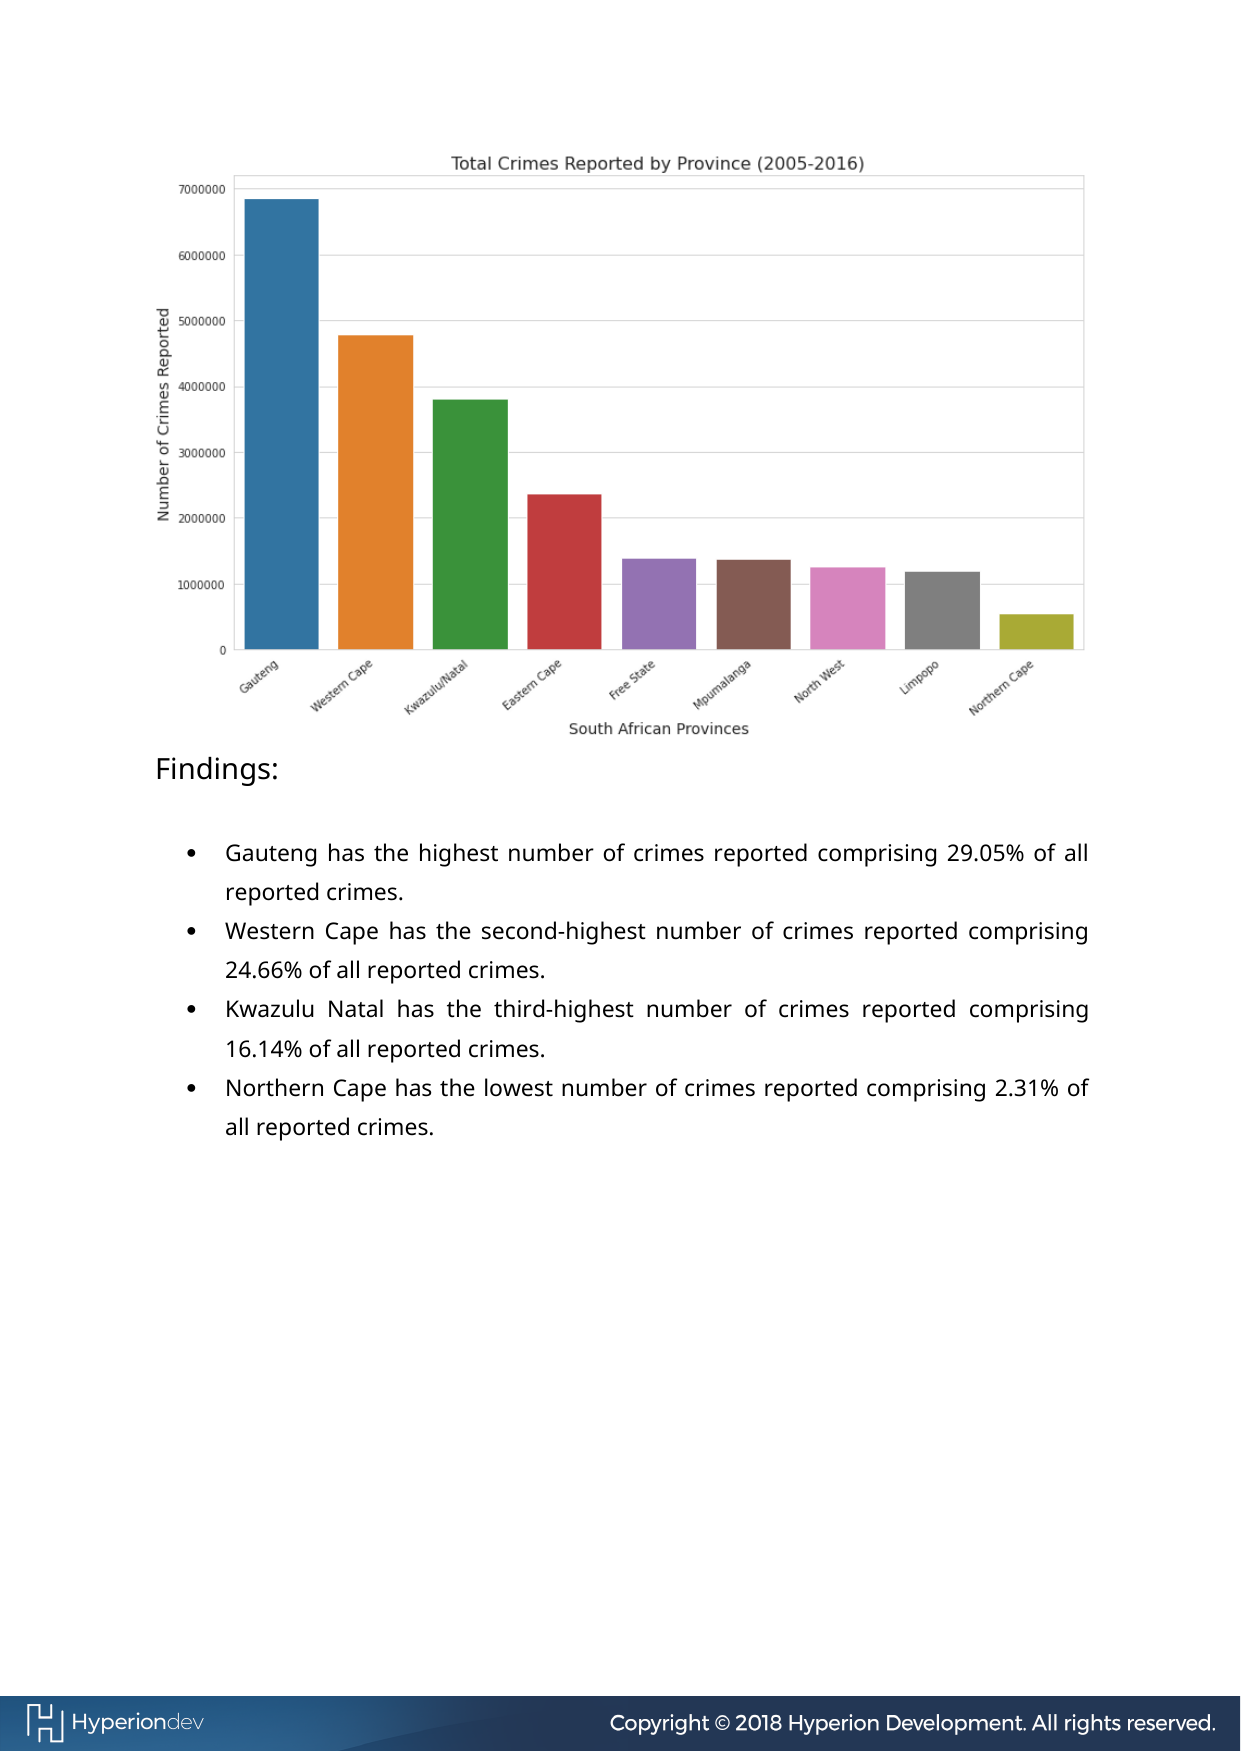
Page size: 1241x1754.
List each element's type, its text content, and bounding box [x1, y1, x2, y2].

list Western Cape has the second-highest number of crimes reported comprising 24.66% of all reported crimes. [187, 915, 1090, 986]
picture [0, 1696, 1241, 1751]
picture [150, 150, 1091, 744]
list Gauteng has the highest number of crimes reported comprising 29.05% of all reported crimes. [187, 837, 1090, 907]
list Northern Cape has the lowest number of crimes reported comprising 2.31% of all reported crimes. [187, 1072, 1090, 1142]
list Kwazulu Natal has the third-highest number of crimes reported comprising 16.14% of all reported crimes. [187, 993, 1090, 1064]
text Findings: [150, 748, 1090, 788]
